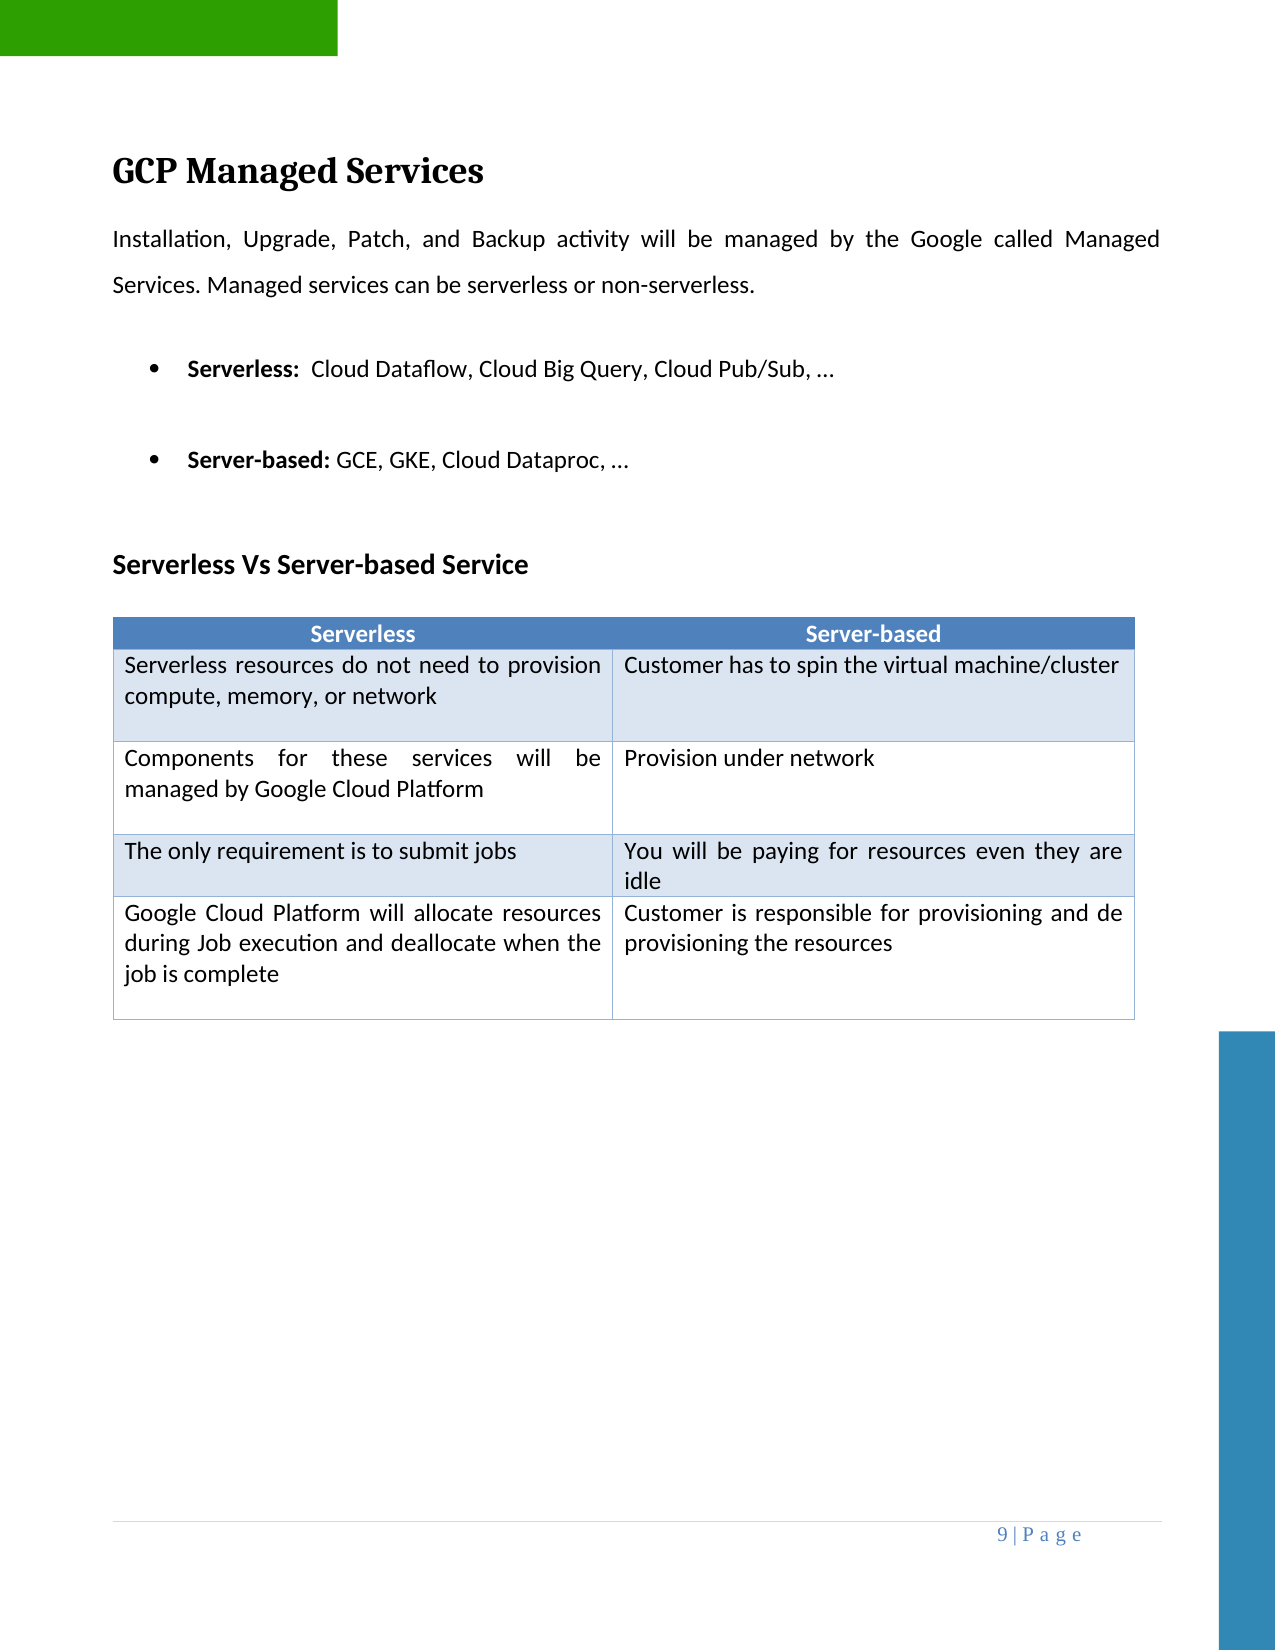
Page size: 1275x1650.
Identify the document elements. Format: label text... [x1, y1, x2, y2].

table_cell Customer has to spin the virtual machine/cluster [613, 650, 1134, 741]
text GCP Managed Services [112, 149, 1162, 193]
table_cell Provision under network [613, 742, 1134, 834]
table_cell Components for these services will be managed by Google Cloud Platform [114, 742, 612, 834]
table_cell Google Cloud Platform will allocate resources during Job execution and deallocate when the job is complete [114, 897, 612, 1019]
table_cell You will be paying for resources even they are idle [613, 835, 1134, 896]
table_cell Serverless resources do not need to provision compute, memory, or network [114, 650, 612, 741]
list Server-based: GCE, GKE, Cloud Dataproc, … [150, 444, 1162, 475]
text Installation, Upgrade, Patch, and Backup activity will be managed by the Google called Managed Services. Managed services can be serverless or non-serverless. [112, 223, 1162, 299]
list Serverless: Cloud Dataflow, Cloud Big Query, Cloud Pub/Sub, … [150, 353, 1162, 383]
text Serverless Vs Server-based Service [112, 546, 1162, 581]
table_cell Customer is responsible for provisioning and de provisioning the resources [613, 897, 1134, 1019]
table_cell The only requirement is to submit jobs [114, 835, 612, 896]
table_header Server-based [613, 618, 1134, 649]
table_header Serverless [114, 618, 612, 649]
